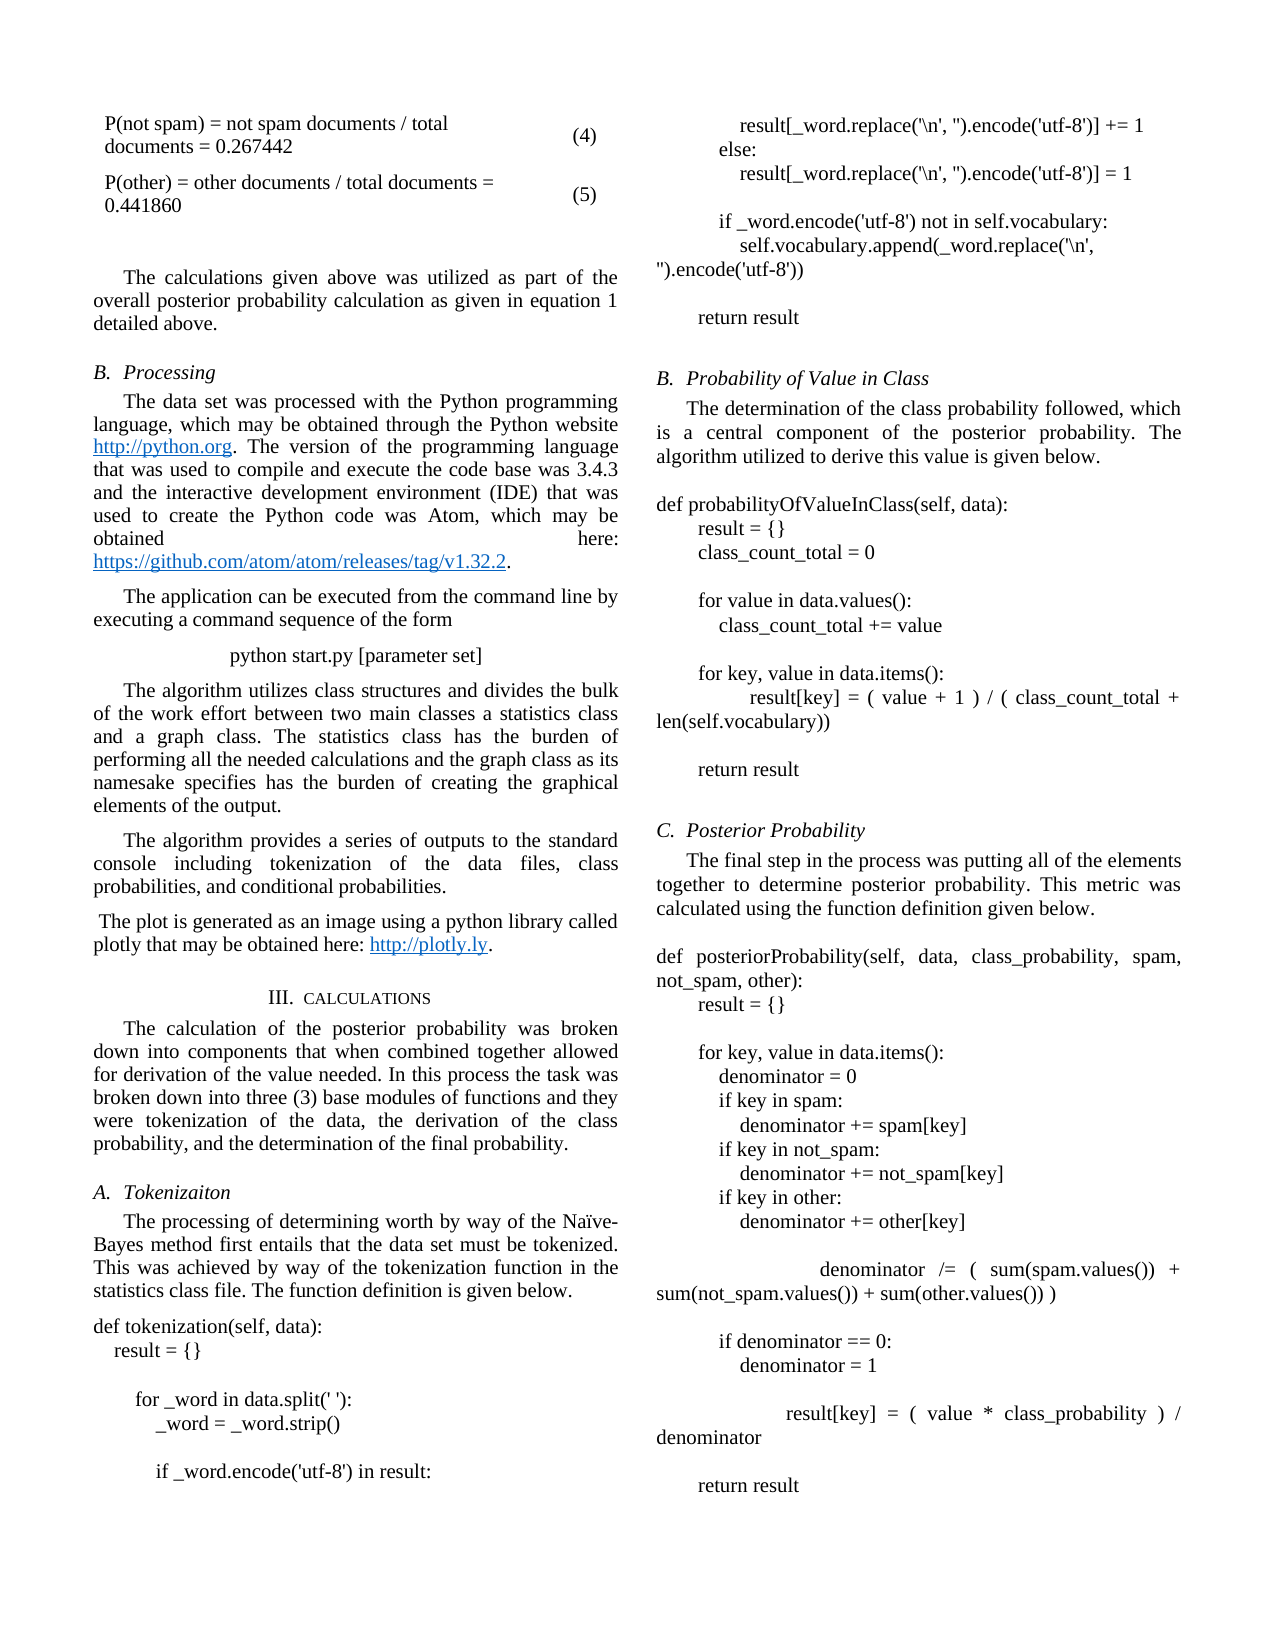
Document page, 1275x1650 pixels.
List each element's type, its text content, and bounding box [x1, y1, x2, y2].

subtitle Probability of Value in Class [656, 366, 1182, 390]
text if _word.encode('utf-8') not in self.vocabulary: [656, 209, 1182, 233]
text python start.py [parameter set] [93, 644, 619, 667]
text class_count_total += value [656, 612, 1182, 637]
text if key in not_spam: [656, 1137, 1182, 1161]
text self.vocabulary.append(_word.replace('\n', '').encode('utf-8')) [656, 233, 1182, 281]
text else: [656, 137, 1182, 161]
text The calculations given above was utilized as part of the overall posterior probability calculation as given in equation 1 detailed above. [93, 266, 619, 334]
text result[key] = ( value * class_probability ) / denominator [656, 1401, 1182, 1449]
text denominator += not_spam[key] [656, 1161, 1182, 1185]
text if key in spam: [656, 1088, 1182, 1112]
text for value in data.values(): [656, 588, 1182, 612]
text denominator += other[key] [656, 1209, 1182, 1233]
text The algorithm utilizes class structures and divides the bulk of the work effort between two main classes a statistics class and a graph class. The statistics class has the burden of performing all the needed calculations and the graph class as its namesake specifies has the burden of creating the graphical elements of the output. [93, 679, 619, 817]
text result[key] = ( value + 1 ) / ( class_count_total + len(self.vocabulary)) [656, 685, 1182, 733]
table_cell (4) [553, 113, 616, 172]
text The final step in the process was putting all of the elements together to determine posterior probability. This metric was calculated using the function definition given below. [656, 848, 1182, 920]
text if denominator == 0: [656, 1329, 1182, 1353]
text The calculation of the posterior probability was broken down into components that when combined together allowed for derivation of the value needed. In this process the task was broken down into three (3) base modules of functions and they were tokenization of the data, the derivation of the class probability, and the determination of the final probability. [93, 1017, 619, 1155]
text The processing of determining worth by way of the Naïve-Bayes method first entails that the data set must be tokenized. This was achieved by way of the tokenization function in the statistics class file. The function definition is given below. [93, 1210, 619, 1302]
text if key in other: [656, 1185, 1182, 1209]
text for key, value in data.items(): [656, 661, 1182, 685]
text denominator += spam[key] [656, 1112, 1182, 1137]
subtitle Posterior Probability [656, 817, 1182, 842]
text class_count_total = 0 [656, 540, 1182, 564]
subtitle calculations [93, 985, 619, 1009]
text result[_word.replace('\n', '').encode('utf-8')] = 1 [656, 161, 1182, 185]
text The application can be executed from the command line by executing a command sequence of the form [93, 586, 619, 631]
subtitle Tokenizaiton [93, 1180, 619, 1204]
table_cell P(not spam) = not spam documents / total documents = 0.267442 [93, 113, 552, 172]
text result[_word.replace('\n', '').encode('utf-8')] += 1 [656, 112, 1182, 137]
text The data set was processed with the Python programming language, which may be obtained through the Python website http://python.org. The version of the programming language that was used to compile and execute the code base was 3.4.3 and the interactive development environment (IDE) that was used to create the Python code was Atom, which may be obtained here: https://github.com/atom/atom/releases/tag/v1.32.2. [93, 390, 619, 573]
text The plot is generated as an image using a python library called plotly that may be obtained here: http://plotly.ly. [93, 910, 619, 956]
subtitle Processing [93, 359, 619, 384]
text return result [656, 1473, 1182, 1497]
text for _word in data.split(' '): [93, 1386, 619, 1411]
text def probabilityOfValueInClass(self, data): [656, 492, 1182, 516]
table_cell (5) [553, 172, 616, 231]
table_cell P(other) = other documents / total documents = 0.441860 [93, 172, 552, 231]
text result = {} [656, 992, 1182, 1016]
text def tokenization(self, data): result = {} [93, 1314, 619, 1362]
text result = {} [656, 516, 1182, 540]
text def posteriorProbability(self, data, class_probability, spam, not_spam, other): [656, 944, 1182, 992]
text denominator /= ( sum(spam.values()) + sum(not_spam.values()) + sum(other.values()) ) [656, 1257, 1182, 1305]
text return result [656, 757, 1182, 781]
text _word = _word.strip() [93, 1411, 619, 1434]
text for key, value in data.items(): [656, 1040, 1182, 1064]
text if _word.encode('utf-8') in result: [93, 1459, 619, 1483]
text The algorithm provides a series of outputs to the standard console including tokenization of the data files, class probabilities, and conditional probabilities. [93, 829, 619, 898]
text The determination of the class probability followed, which is a central component of the posterior probability. The algorithm utilized to derive this value is given below. [656, 396, 1182, 468]
text return result [656, 305, 1182, 329]
text denominator = 0 [656, 1064, 1182, 1088]
text denominator = 1 [656, 1353, 1182, 1377]
